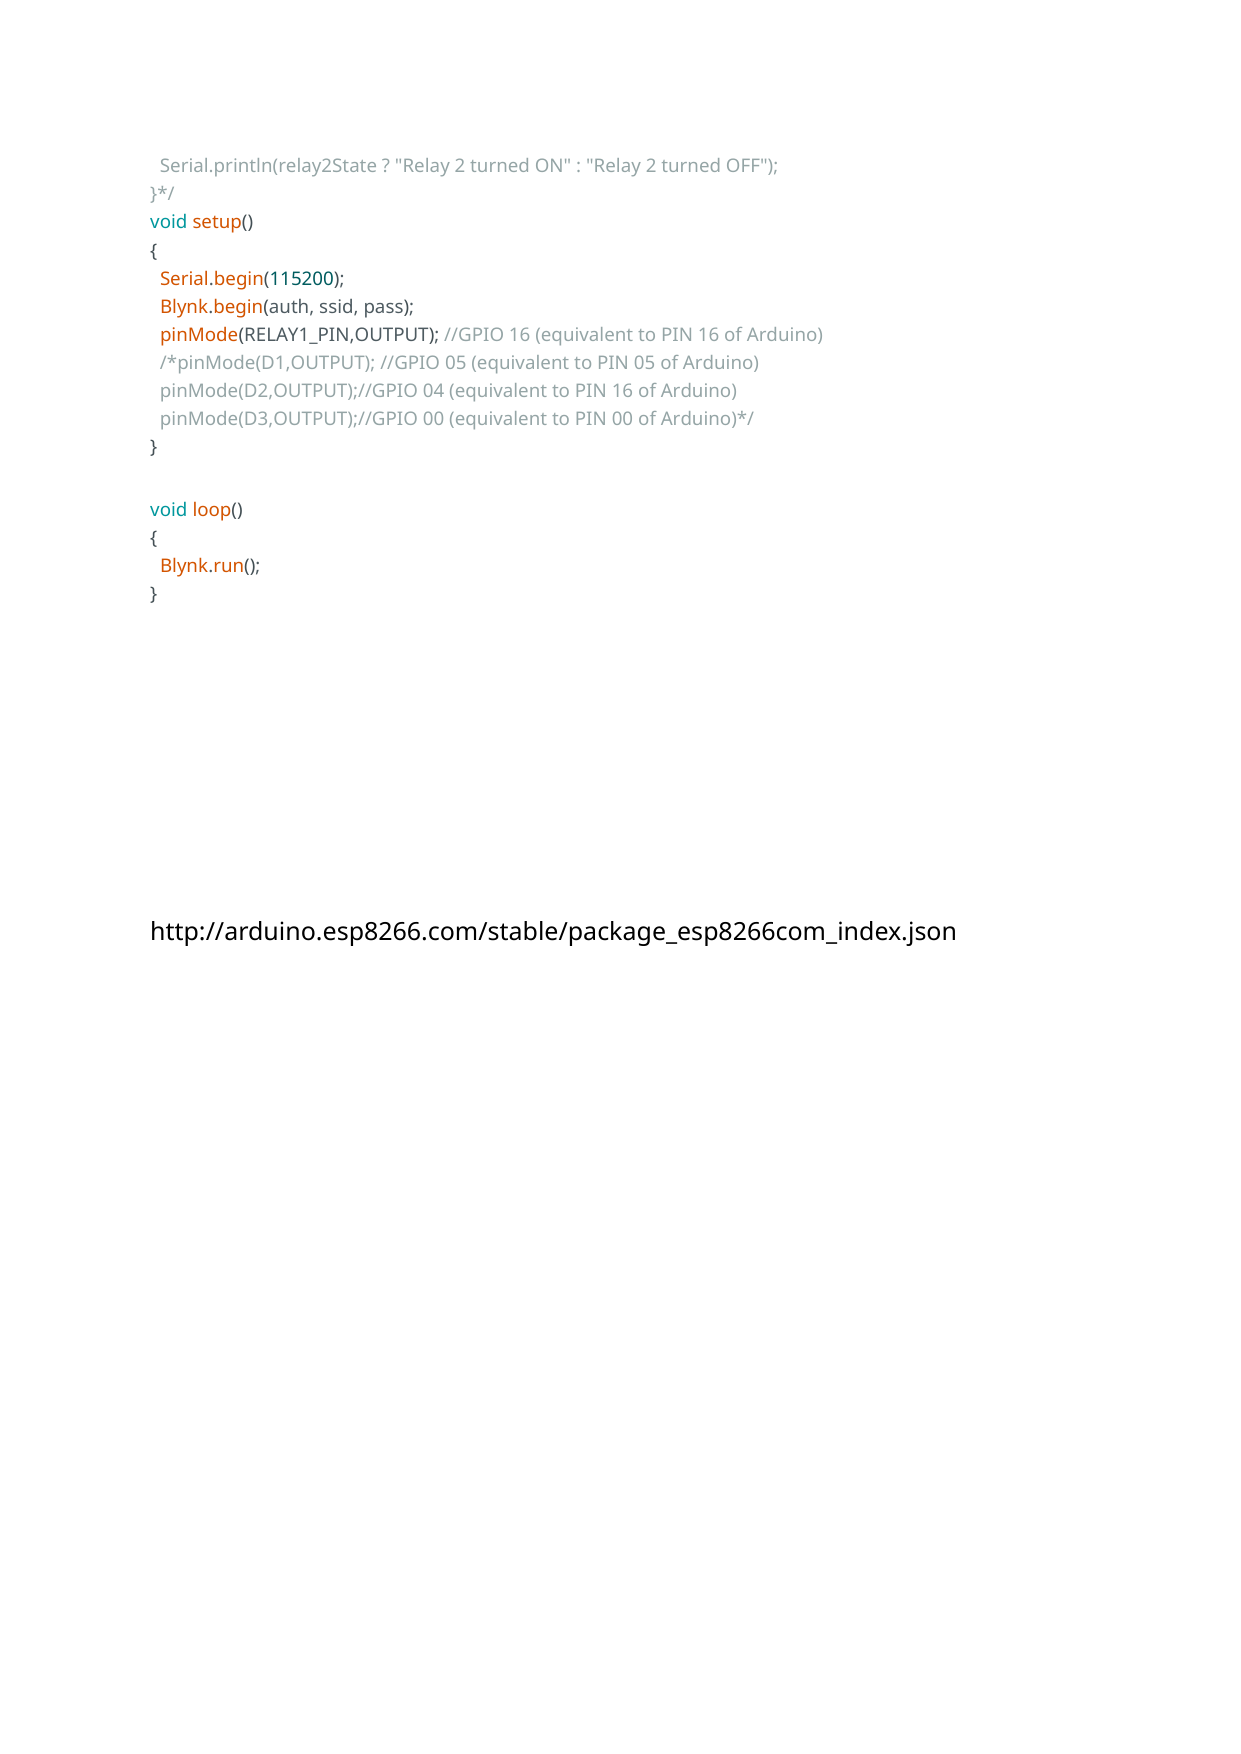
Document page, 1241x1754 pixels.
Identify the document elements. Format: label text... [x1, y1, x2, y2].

text { [150, 234, 1090, 262]
text http://arduino.esp8266.com/stable/package_esp8266com_index.json [150, 913, 1090, 947]
text } [150, 578, 1090, 606]
text Serial.begin(115200); [150, 262, 1090, 291]
text pinMode(D3,OUTPUT);//GPIO 00 (equivalent to PIN 00 of Arduino)*/ [150, 403, 1090, 431]
text pinMode(RELAY1_PIN,OUTPUT); //GPIO 16 (equivalent to PIN 16 of Arduino) [150, 319, 1090, 347]
text void setup() [150, 206, 1090, 234]
text Serial.println(relay2State ? "Relay 2 turned ON" : "Relay 2 turned OFF"); [150, 150, 1090, 178]
text { [150, 522, 1090, 550]
text Blynk.run(); [150, 550, 1090, 578]
text /*pinMode(D1,OUTPUT); //GPIO 05 (equivalent to PIN 05 of Arduino) [150, 347, 1090, 375]
text Blynk.begin(auth, ssid, pass); [150, 291, 1090, 319]
text pinMode(D2,OUTPUT);//GPIO 04 (equivalent to PIN 16 of Arduino) [150, 375, 1090, 403]
text } [150, 431, 1090, 459]
text void loop() [150, 493, 1090, 522]
text }*/ [150, 178, 1090, 206]
